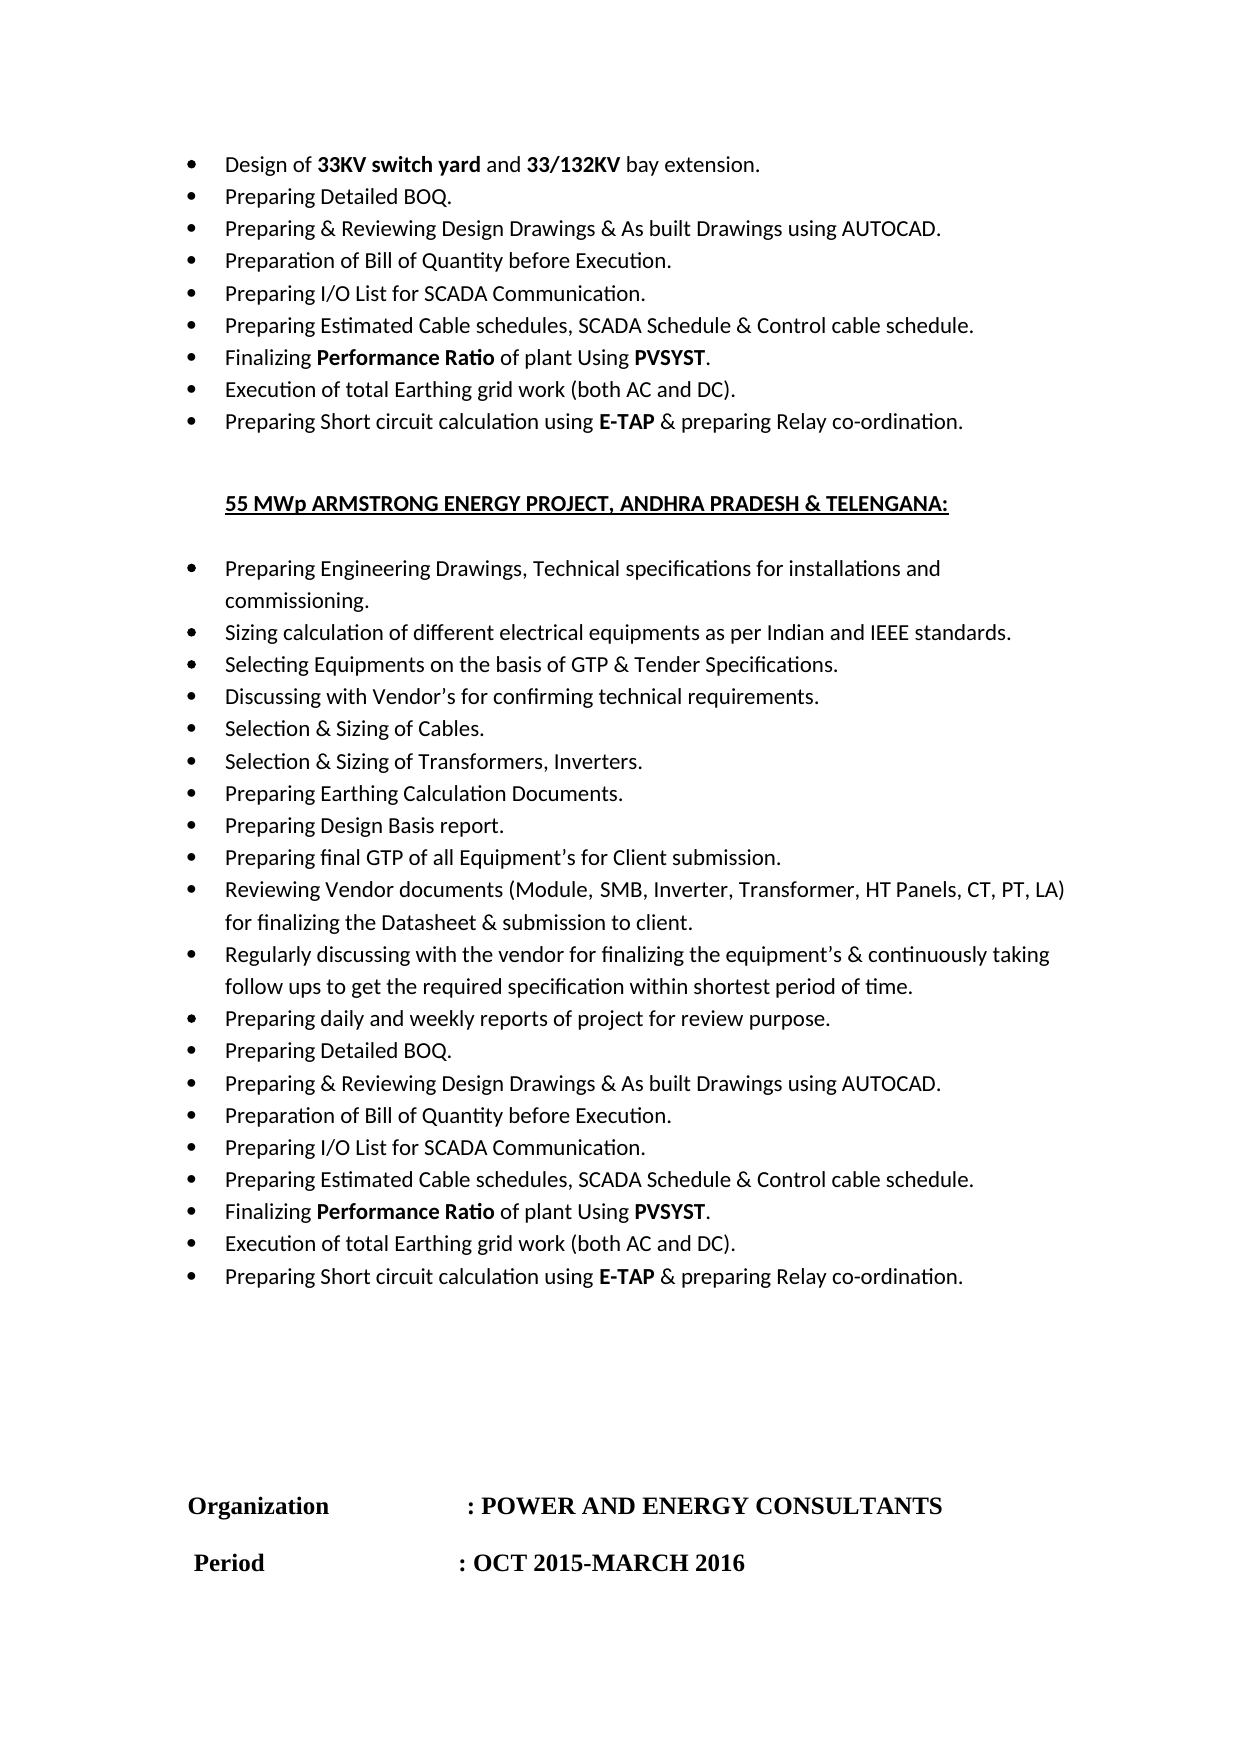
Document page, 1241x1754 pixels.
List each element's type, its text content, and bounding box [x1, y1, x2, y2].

list Preparation of Bill of Quantity before Execution. [187, 1101, 1090, 1129]
list Sizing calculation of different electrical equipments as per Indian and IEEE standards. [187, 618, 1090, 646]
list Preparing Detailed BOQ. [187, 1036, 1090, 1064]
list Preparing & Reviewing Design Drawings & As built Drawings using AUTOCAD. [187, 214, 1090, 242]
list Discussing with Vendor’s for confirming technical requirements. [187, 682, 1090, 710]
text Organization : POWER AND ENERGY CONSULTANTS [150, 1491, 1090, 1519]
list Design of 33KV switch yard and 33/132KV bay extension. [187, 150, 1090, 178]
list Reviewing Vendor documents (Module, SMB, Inverter, Transformer, HT Panels, CT, PT, LA) for finalizing the Datasheet & submission to client. [187, 876, 1090, 936]
list Preparing Estimated Cable schedules, SCADA Schedule & Control cable schedule. [187, 311, 1090, 339]
list Finalizing Performance Ratio of plant Using PVSYST. [187, 343, 1090, 371]
list Selection & Sizing of Transformers, Inverters. [187, 747, 1090, 775]
list Selecting Equipments on the basis of GTP & Tender Specifications. [187, 650, 1090, 678]
list Preparing Short circuit calculation using E-TAP & preparing Relay co-ordination. [187, 407, 1090, 436]
list Selection & Sizing of Cables. [187, 714, 1090, 743]
list Finalizing Performance Ratio of plant Using PVSYST. [187, 1197, 1090, 1225]
list Preparing I/O List for SCADA Communication. [187, 1133, 1090, 1161]
list Preparing Earthing Calculation Documents. [187, 779, 1090, 807]
list Execution of total Earthing grid work (both AC and DC). [187, 375, 1090, 403]
list Preparing Short circuit calculation using E-TAP & preparing Relay co-ordination. [187, 1262, 1090, 1290]
list Preparing I/O List for SCADA Communication. [187, 279, 1090, 307]
list Preparing Engineering Drawings, Technical specifications for installations and commissioning. [187, 554, 1090, 614]
list Execution of total Earthing grid work (both AC and DC). [187, 1229, 1090, 1258]
list Regularly discussing with the vendor for finalizing the equipment’s & continuously taking follow ups to get the required specification within shortest period of time. [187, 940, 1090, 1000]
list Preparing Detailed BOQ. [187, 182, 1090, 210]
list Preparation of Bill of Quantity before Execution. [187, 247, 1090, 274]
list Preparing & Reviewing Design Drawings & As built Drawings using AUTOCAD. [187, 1069, 1090, 1097]
list 55 MWp ARMSTRONG ENERGY PROJECT, ANDHRA PRADESH & TELENGANA: [225, 489, 1090, 517]
list Preparing final GTP of all Equipment’s for Client submission. [187, 843, 1090, 871]
list Preparing Design Basis report. [187, 811, 1090, 839]
list Preparing daily and weekly reports of project for review purpose. [187, 1004, 1090, 1032]
text Period : OCT 2015-MARCH 2016 [150, 1548, 1090, 1577]
list Preparing Estimated Cable schedules, SCADA Schedule & Control cable schedule. [187, 1165, 1090, 1193]
